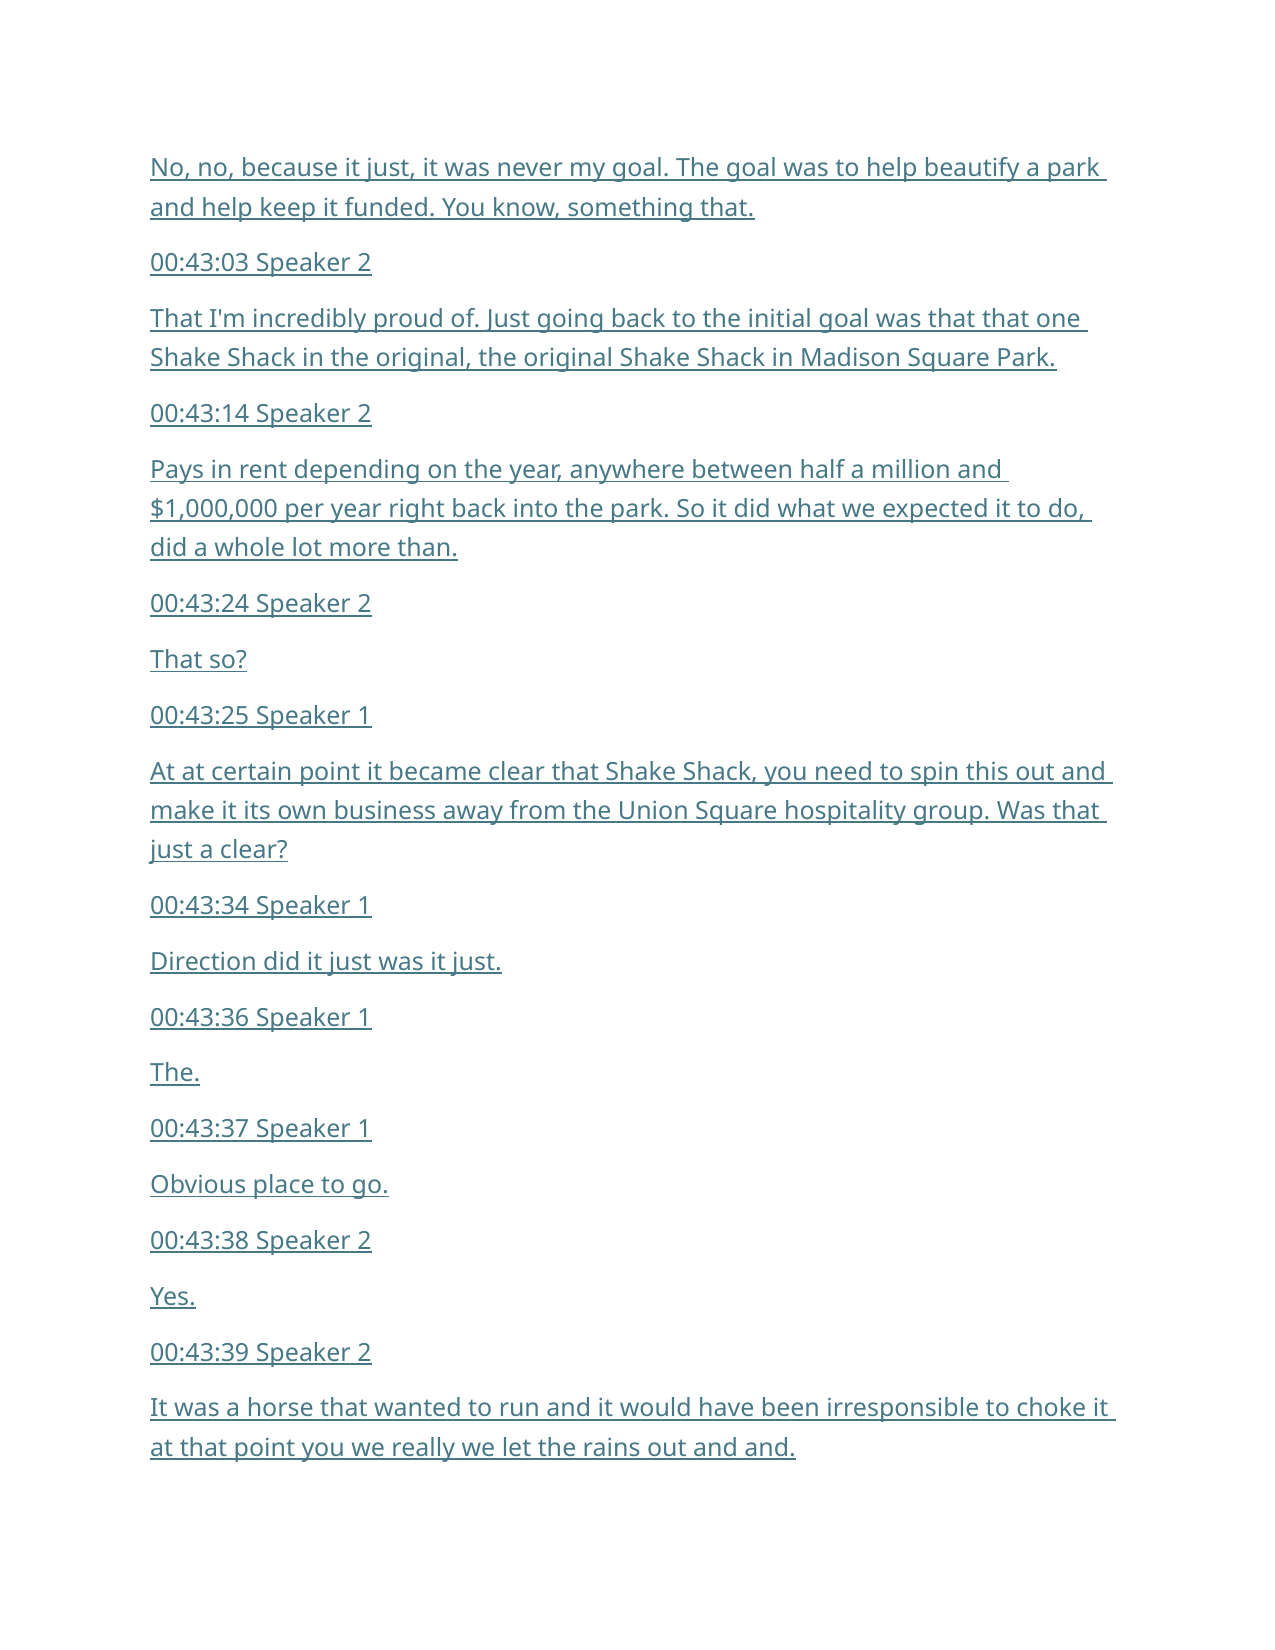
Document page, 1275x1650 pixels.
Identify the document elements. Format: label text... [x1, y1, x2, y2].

text That so? [150, 642, 1125, 676]
text No, no, because it just, it was never my goal. The goal was to help beautify a park and help keep it funded. You know, something that. [150, 150, 1125, 223]
text 00:43:03 Speaker 2 [150, 245, 1125, 279]
text 00:43:25 Speaker 1 [150, 697, 1125, 732]
text Obvious place to go. [150, 1167, 1125, 1201]
text That I'm incredibly proud of. Just going back to the initial goal was that that one Shake Shack in the original, the original Shake Shack in Madison Square Park. [150, 301, 1125, 374]
text It was a horse that wanted to run and it would have been irresponsible to choke it at that point you we really we let the rains out and and. [150, 1390, 1125, 1463]
text 00:43:37 Speaker 1 [150, 1111, 1125, 1145]
text The. [150, 1055, 1125, 1089]
text 00:43:14 Speaker 2 [150, 396, 1125, 430]
text Pays in rent depending on the year, anywhere between half a million and $1,000,000 per year right back into the park. So it did what we expected it to do, did a whole lot more than. [150, 452, 1125, 564]
text 00:43:24 Speaker 2 [150, 586, 1125, 620]
text Direction did it just was it just. [150, 943, 1125, 977]
text At at certain point it became clear that Shake Shack, you need to spin this out and make it its own business away from the Union Square hospitality group. Was that just a clear? [150, 753, 1125, 866]
text 00:43:34 Speaker 1 [150, 887, 1125, 922]
text 00:43:38 Speaker 2 [150, 1222, 1125, 1257]
text 00:43:39 Speaker 2 [150, 1334, 1125, 1368]
text 00:43:36 Speaker 1 [150, 999, 1125, 1033]
text Yes. [150, 1278, 1125, 1312]
